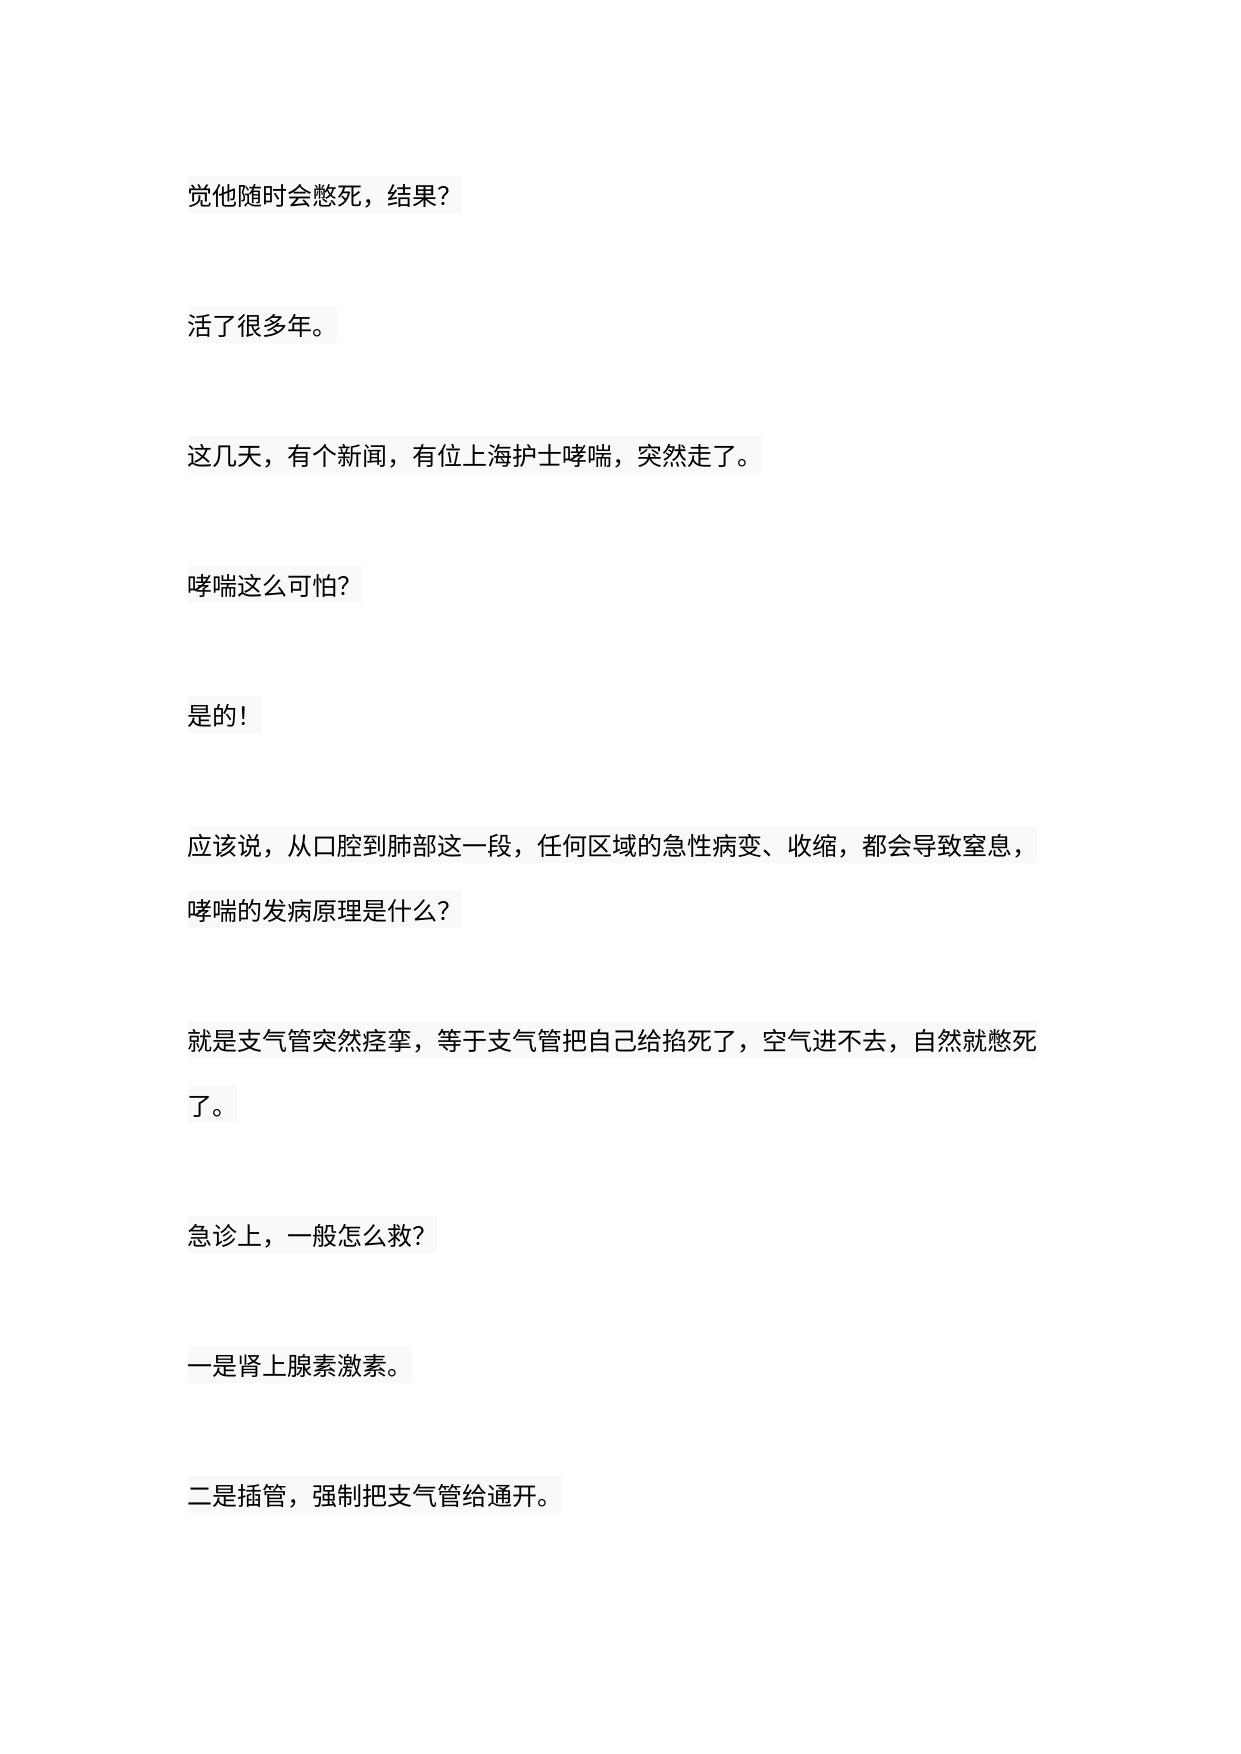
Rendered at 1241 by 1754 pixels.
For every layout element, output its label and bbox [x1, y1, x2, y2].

text [187, 162, 1053, 1527]
